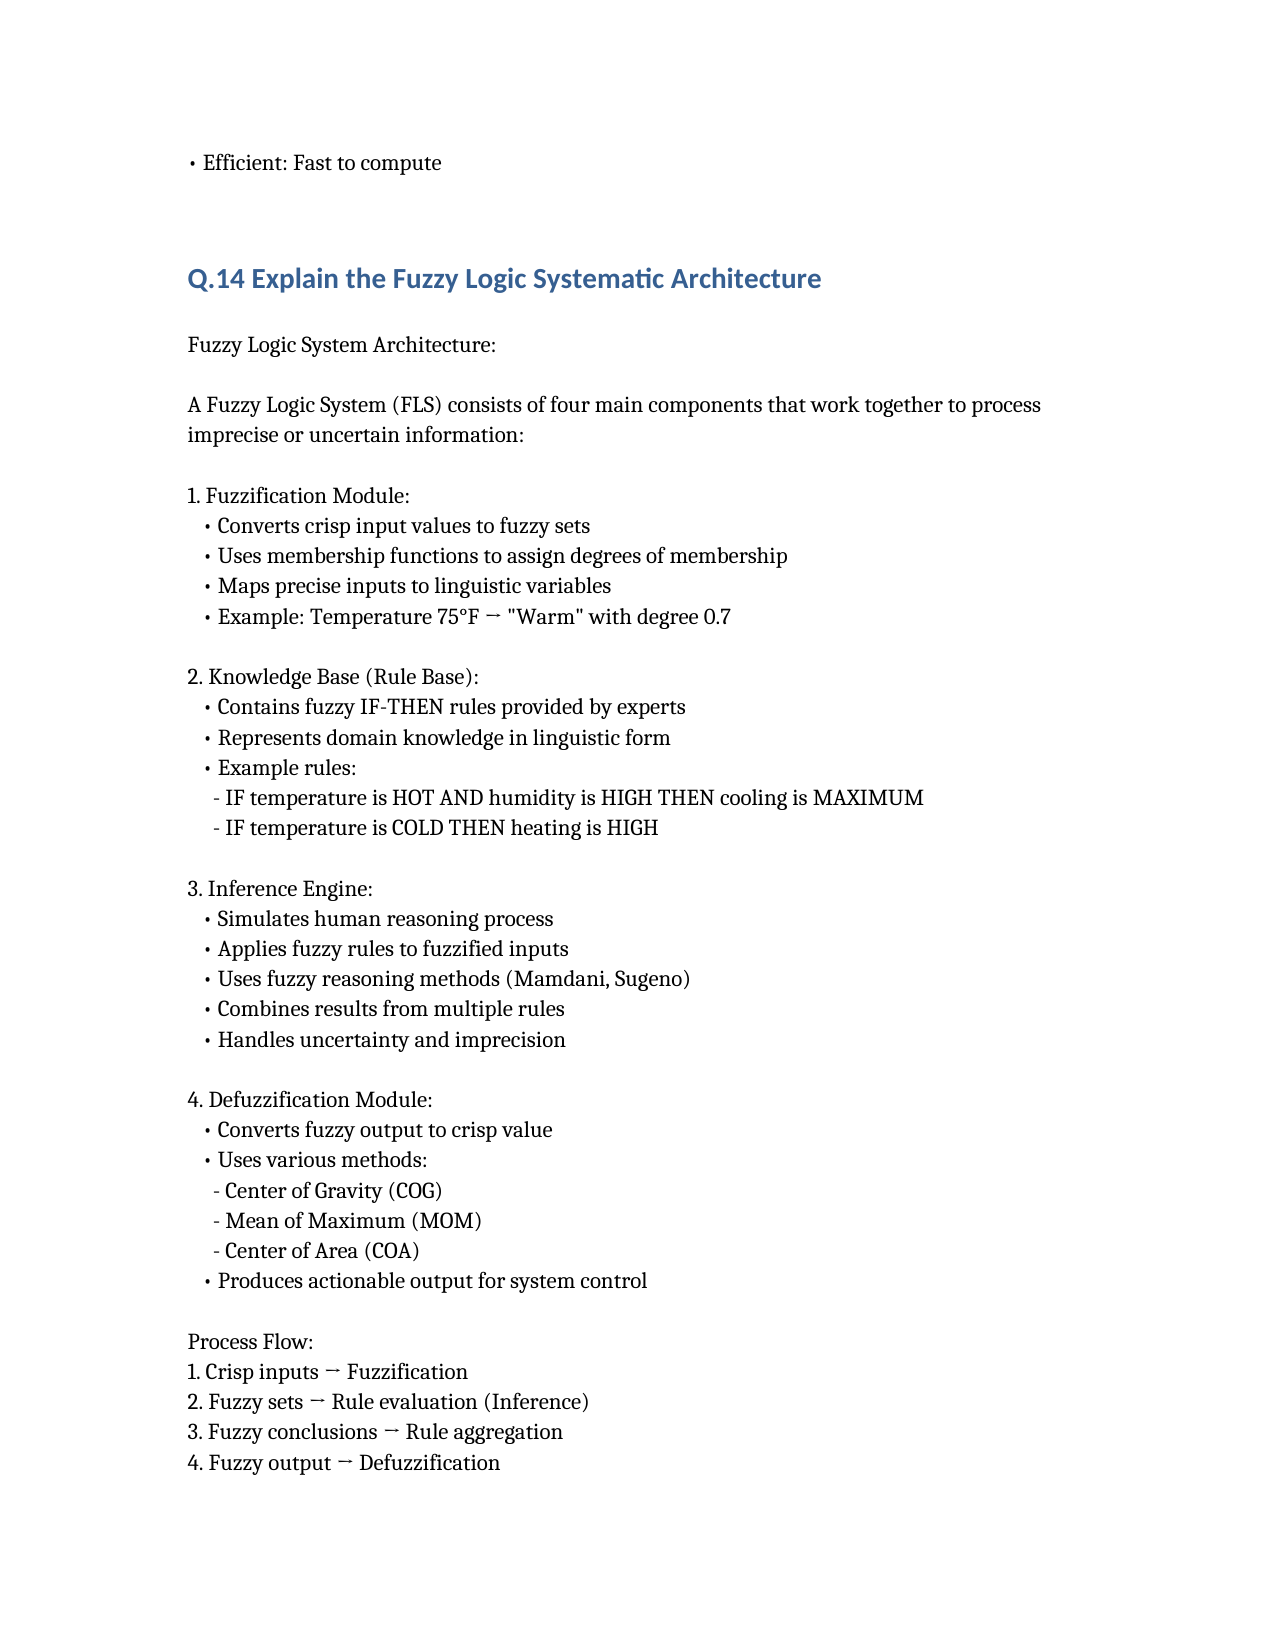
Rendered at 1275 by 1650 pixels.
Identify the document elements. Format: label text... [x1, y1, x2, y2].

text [187, 150, 1087, 207]
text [187, 301, 1087, 1476]
subtitle Q.14 Explain the Fuzzy Logic Systematic Architecture [187, 260, 1087, 296]
